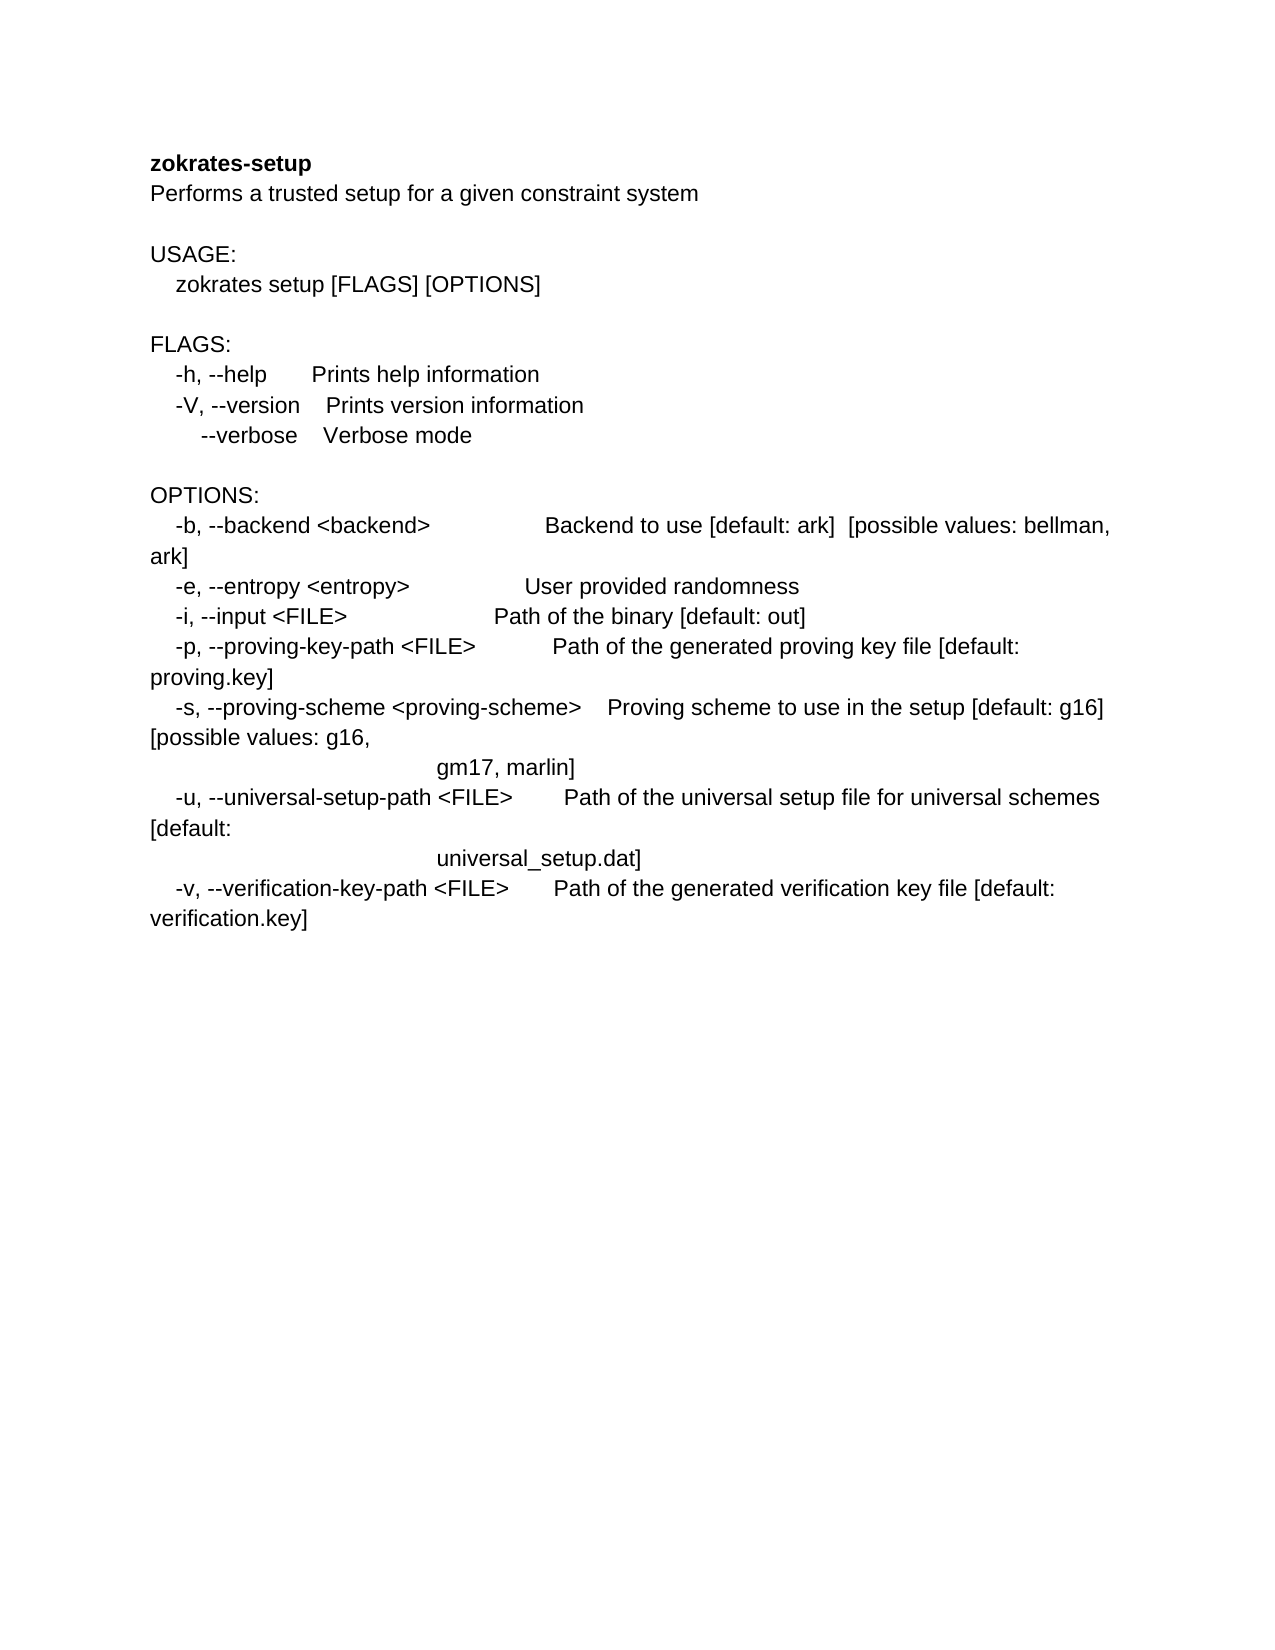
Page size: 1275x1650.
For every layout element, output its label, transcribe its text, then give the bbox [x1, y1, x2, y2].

text universal_setup.dat] [150, 845, 1125, 871]
text zokrates-setup [150, 150, 1125, 176]
text gm17, marlin] [150, 754, 1125, 781]
text OPTIONS: [150, 482, 1125, 509]
text -s, --proving-scheme <proving-scheme> Proving scheme to use in the setup [default: g16] [possible values: g16, [150, 694, 1125, 750]
text FLAGS: [150, 331, 1125, 358]
text -u, --universal-setup-path <FILE> Path of the universal setup file for universal schemes [default: [150, 784, 1125, 841]
text Performs a trusted setup for a given constraint system [150, 180, 1125, 207]
text -h, --help Prints help information [150, 361, 1125, 388]
text -b, --backend <backend> Backend to use [default: ark] [possible values: bellman, ark] [150, 512, 1125, 569]
text -V, --version Prints version information [150, 392, 1125, 418]
text -i, --input <FILE> Path of the binary [default: out] [150, 603, 1125, 629]
text USAGE: [150, 241, 1125, 267]
text -e, --entropy <entropy> User provided randomness [150, 573, 1125, 599]
text zokrates setup [FLAGS] [OPTIONS] [150, 271, 1125, 297]
text -v, --verification-key-path <FILE> Path of the generated verification key file [default: verification.key] [150, 875, 1125, 932]
text --verbose Verbose mode [150, 422, 1125, 448]
text -p, --proving-key-path <FILE> Path of the generated proving key file [default: proving.key] [150, 633, 1125, 690]
